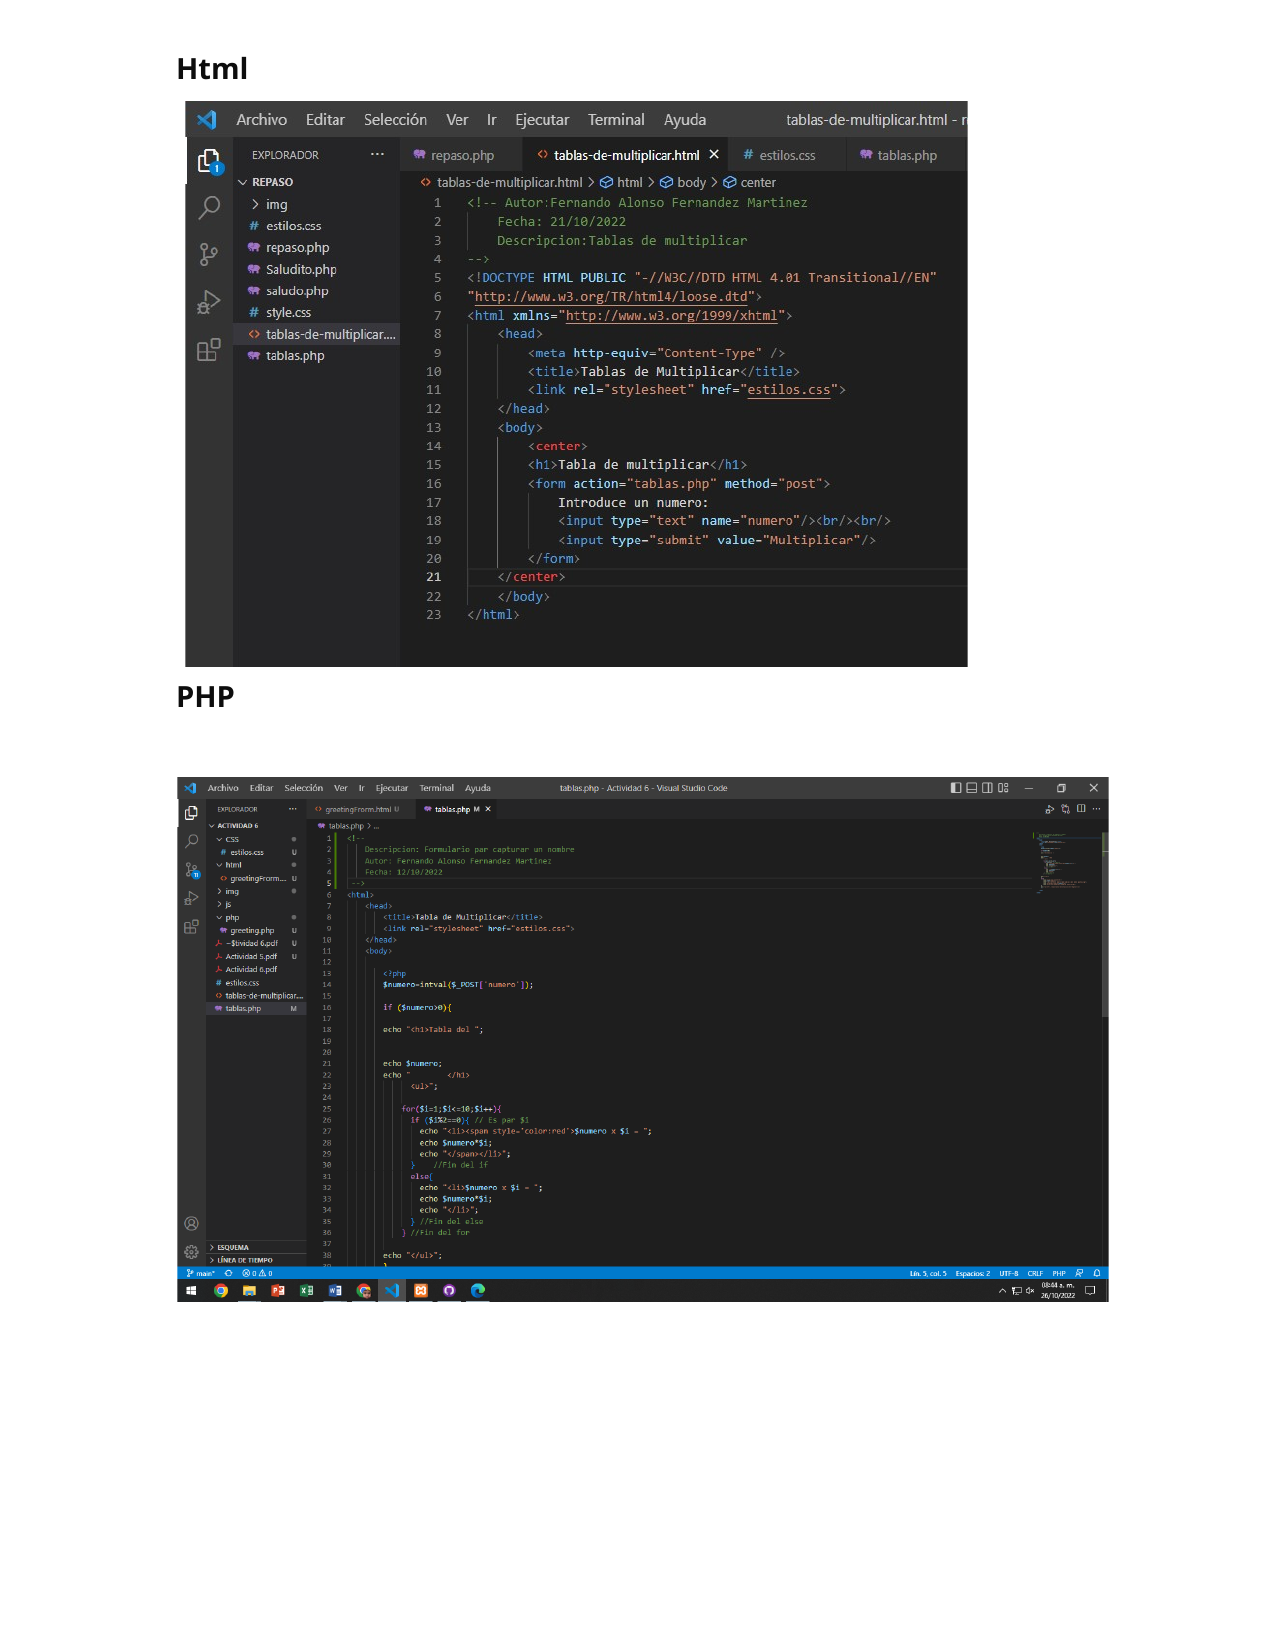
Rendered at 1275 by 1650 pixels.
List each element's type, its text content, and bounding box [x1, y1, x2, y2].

picture [177, 777, 1109, 1302]
subtitle Html [176, 48, 1109, 88]
picture [185, 101, 968, 667]
subtitle PHP [176, 676, 1109, 716]
